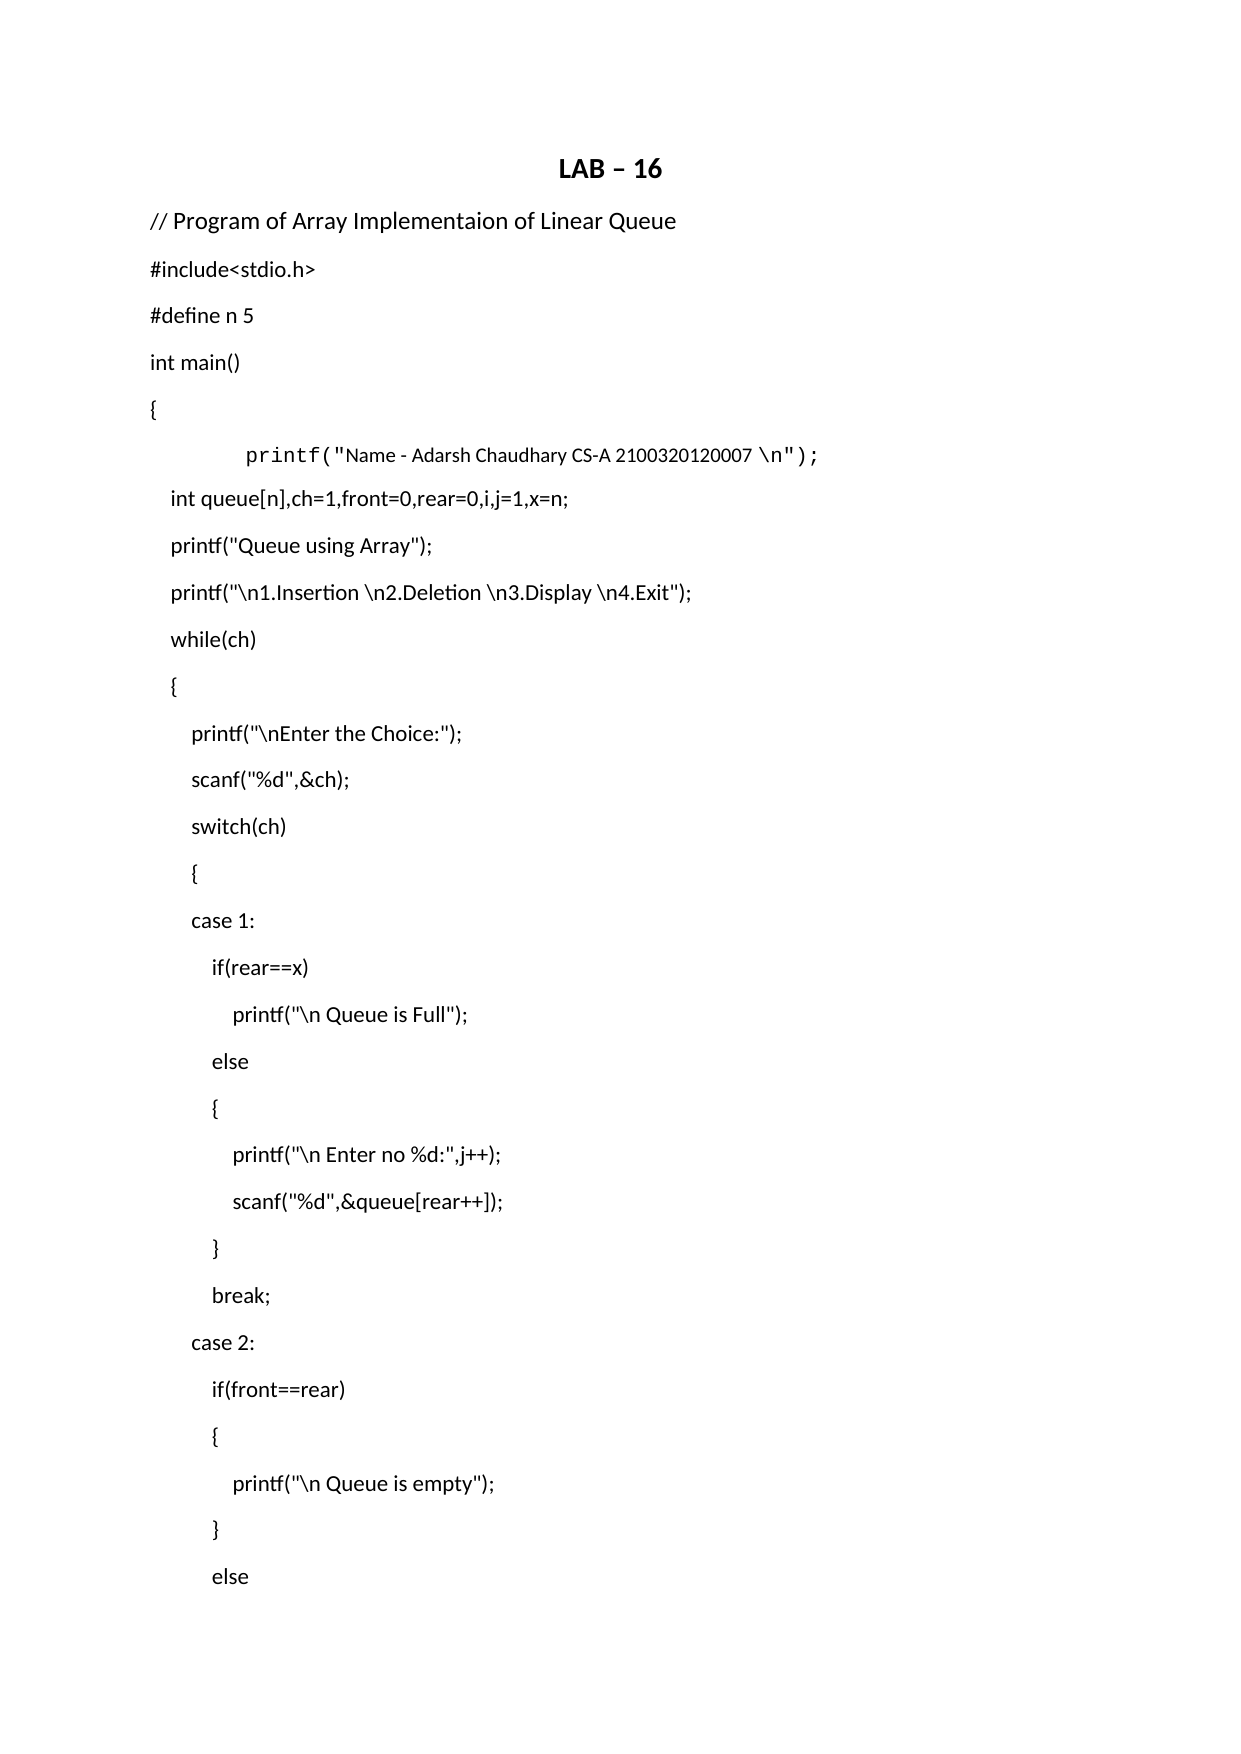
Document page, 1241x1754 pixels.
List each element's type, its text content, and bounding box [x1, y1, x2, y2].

text int main() [150, 348, 1090, 376]
text break; [150, 1281, 1090, 1309]
text if(rear==x) [150, 953, 1090, 981]
text printf("\nEnter the Choice:"); [150, 719, 1090, 747]
text switch(ch) [150, 812, 1090, 840]
text else [150, 1562, 1090, 1590]
text { [150, 1094, 1090, 1122]
text printf("\n Queue is empty"); [150, 1469, 1090, 1497]
text #define n 5 [150, 302, 1090, 329]
text case 1: [150, 906, 1090, 934]
text scanf("%d",&queue[rear++]); [150, 1187, 1090, 1215]
text #include<stdio.h> [150, 255, 1090, 283]
text case 2: [150, 1328, 1090, 1356]
text LAB – 16 [150, 150, 1090, 186]
text { [150, 859, 1090, 887]
text { [150, 1422, 1090, 1450]
text int queue[n],ch=1,front=0,rear=0,i,j=1,x=n; [150, 484, 1090, 512]
text while(ch) [150, 625, 1090, 653]
text printf("Name - Adarsh Chaudhary CS-A 2100320120007 \n"); [150, 442, 1090, 469]
text } [150, 1234, 1090, 1262]
text // Program of Array Implementaion of Linear Queue [150, 205, 1090, 236]
text else [150, 1047, 1090, 1075]
text printf("\n Queue is Full"); [150, 1000, 1090, 1028]
text if(front==rear) [150, 1375, 1090, 1403]
text printf("\n Enter no %d:",j++); [150, 1141, 1090, 1168]
text scanf("%d",&ch); [150, 766, 1090, 793]
text { [150, 395, 1090, 423]
text { [150, 672, 1090, 700]
text printf("Queue using Array"); [150, 531, 1090, 559]
text } [150, 1516, 1090, 1543]
text printf("\n1.Insertion \n2.Deletion \n3.Display \n4.Exit"); [150, 578, 1090, 606]
